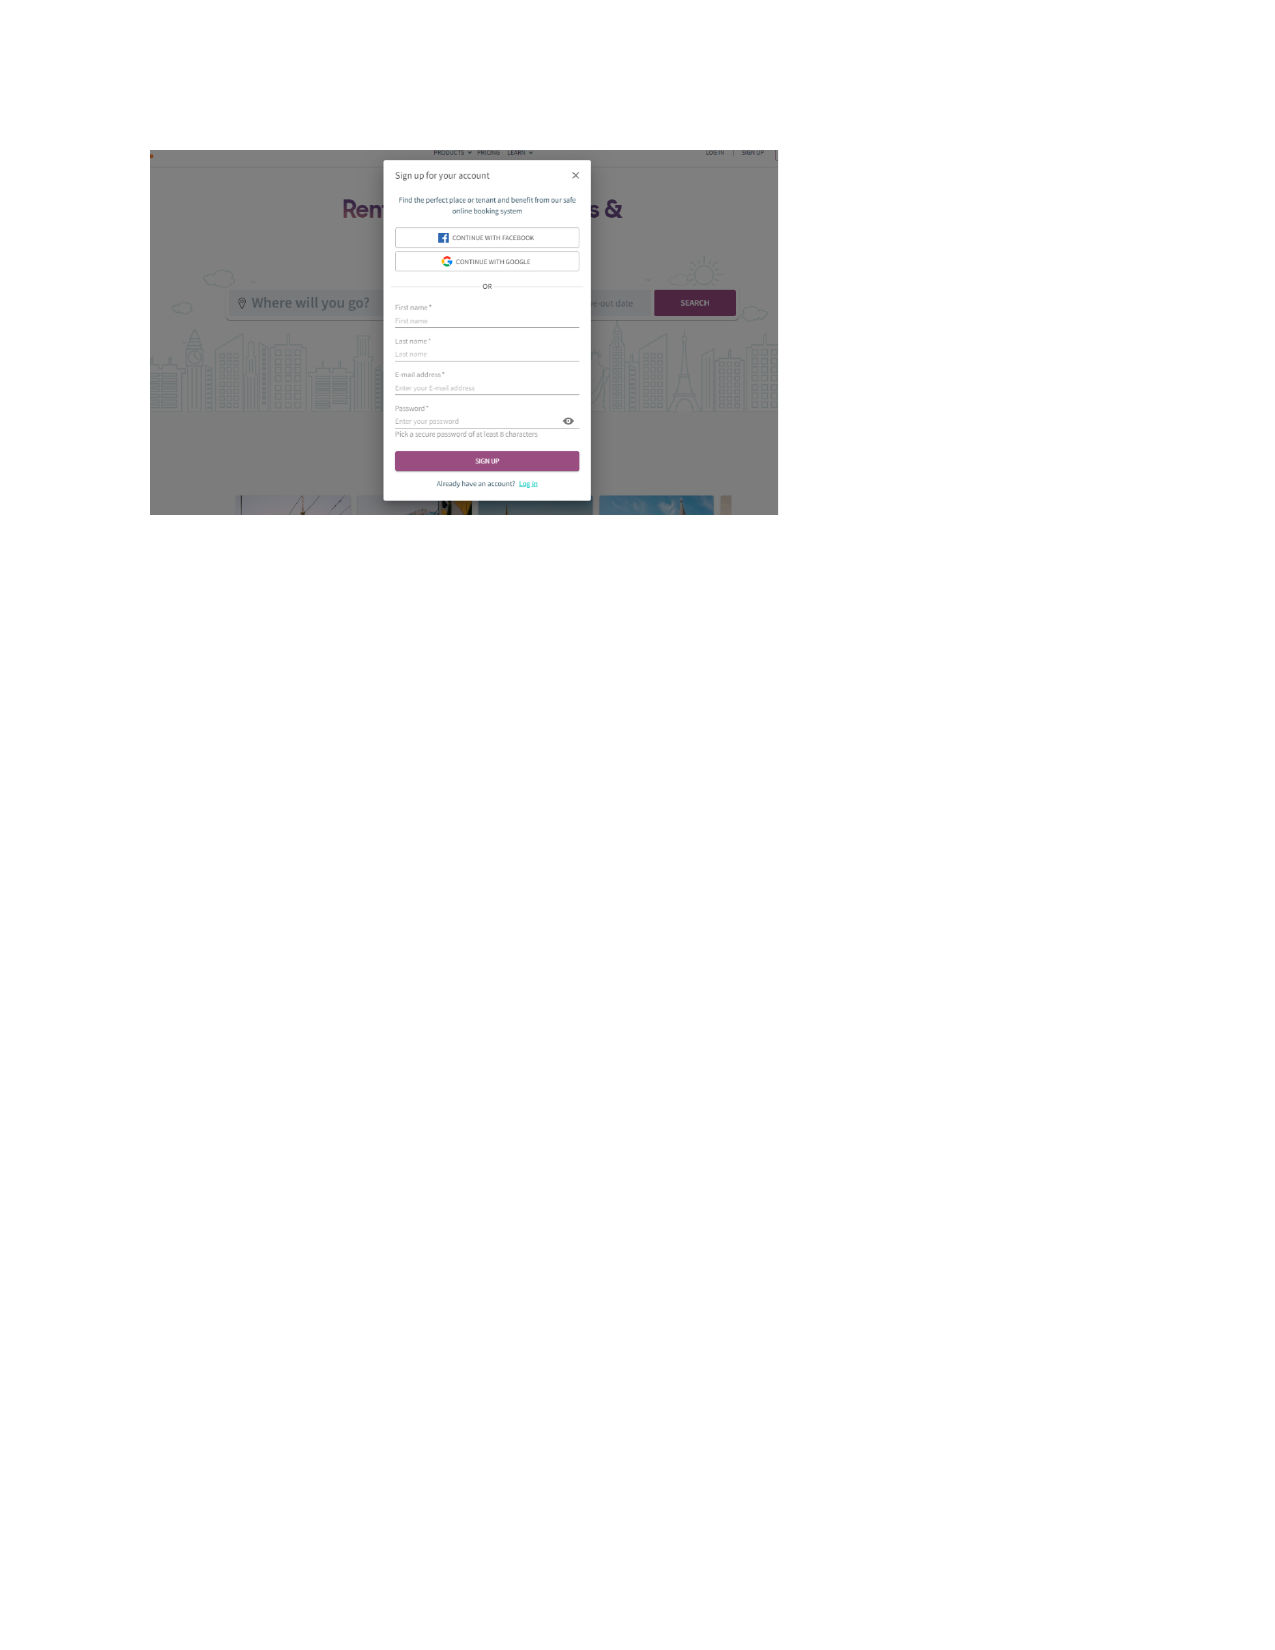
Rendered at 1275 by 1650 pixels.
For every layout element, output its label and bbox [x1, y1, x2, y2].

picture [150, 150, 779, 515]
